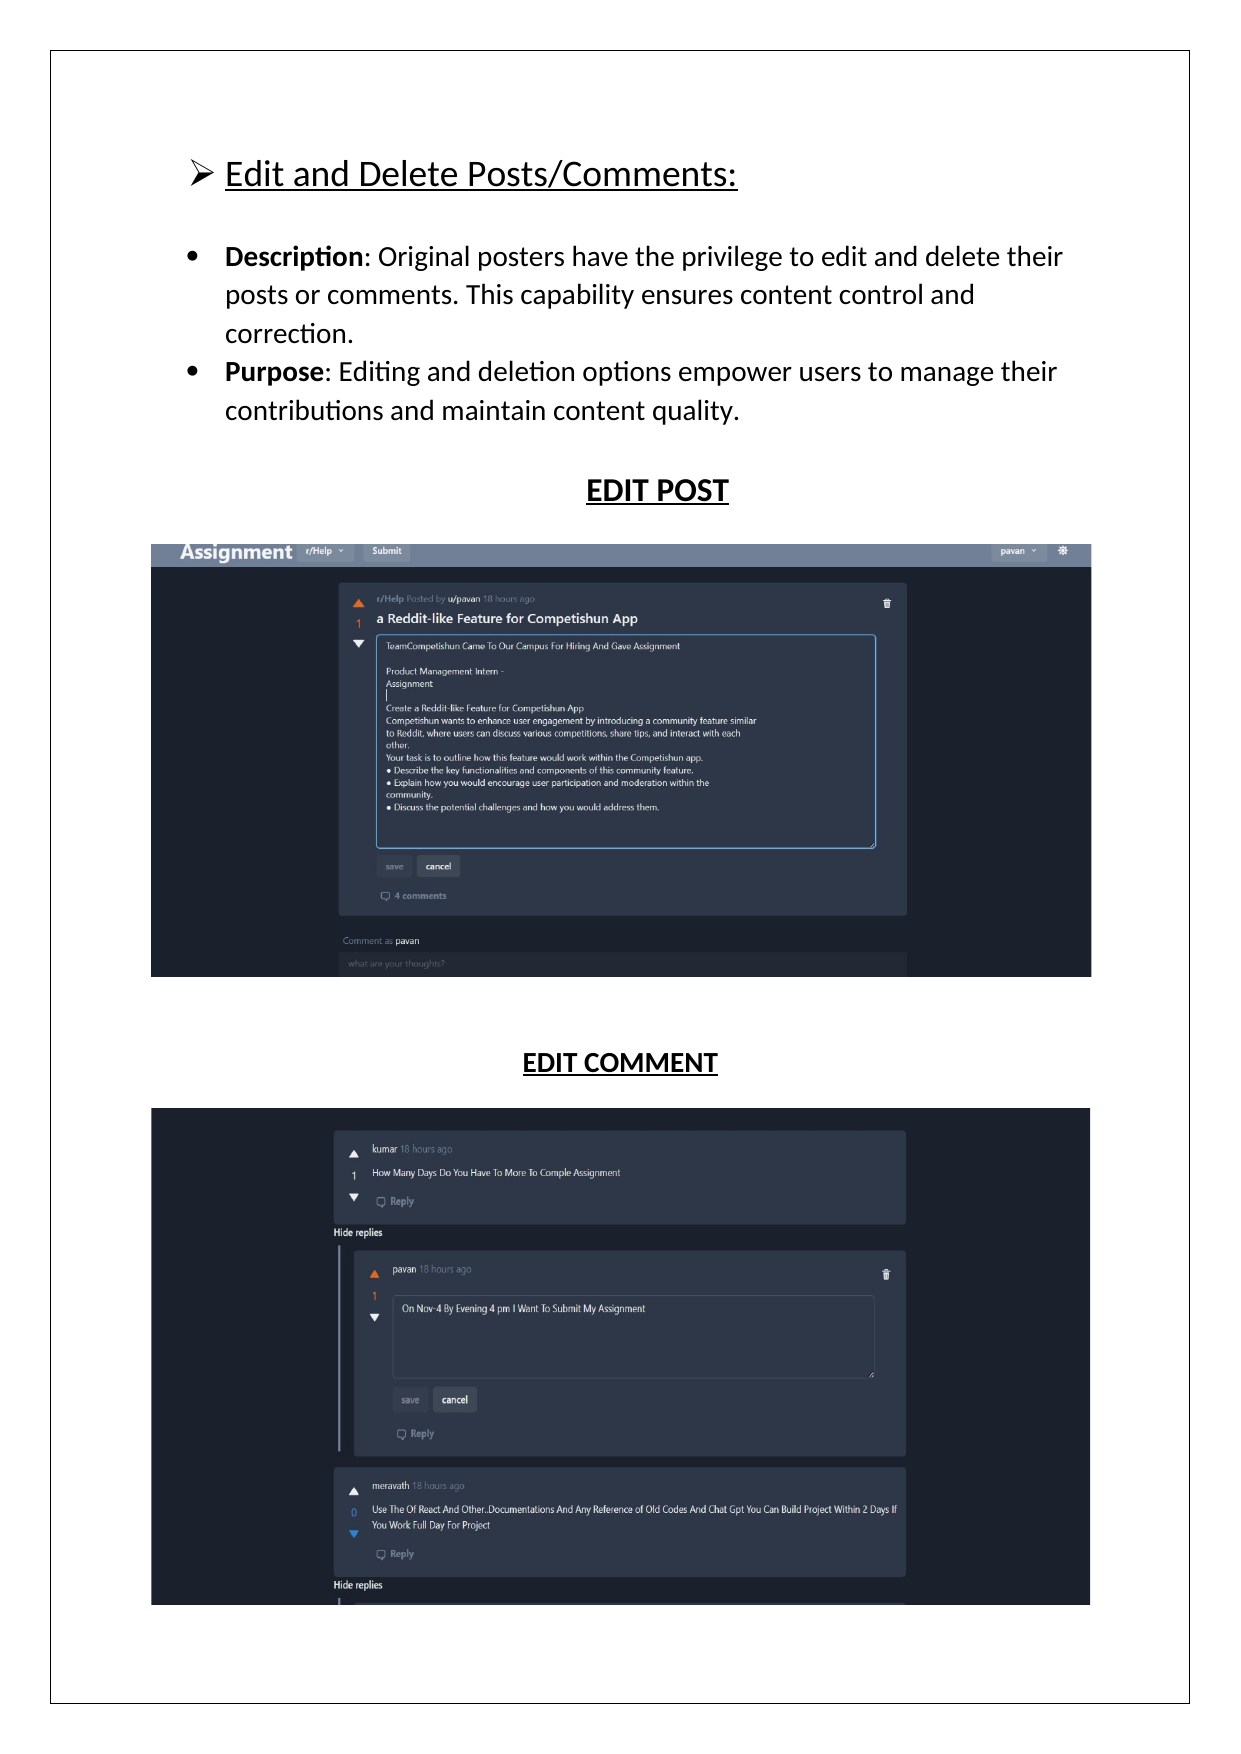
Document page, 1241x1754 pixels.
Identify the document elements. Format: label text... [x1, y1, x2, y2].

list Edit and Delete Posts/Comments: [187, 150, 1090, 196]
list Purpose: Editing and deletion options empower users to manage their contributions and maintain content quality. [187, 353, 1090, 427]
text EDIT COMMENT [150, 1044, 1090, 1079]
list EDIT POST [225, 468, 1090, 509]
picture [151, 1108, 1091, 1605]
list Description: Original posters have the privilege to edit and delete their posts or comments. This capability ensures content control and correction. [187, 238, 1090, 350]
picture [151, 544, 1092, 977]
